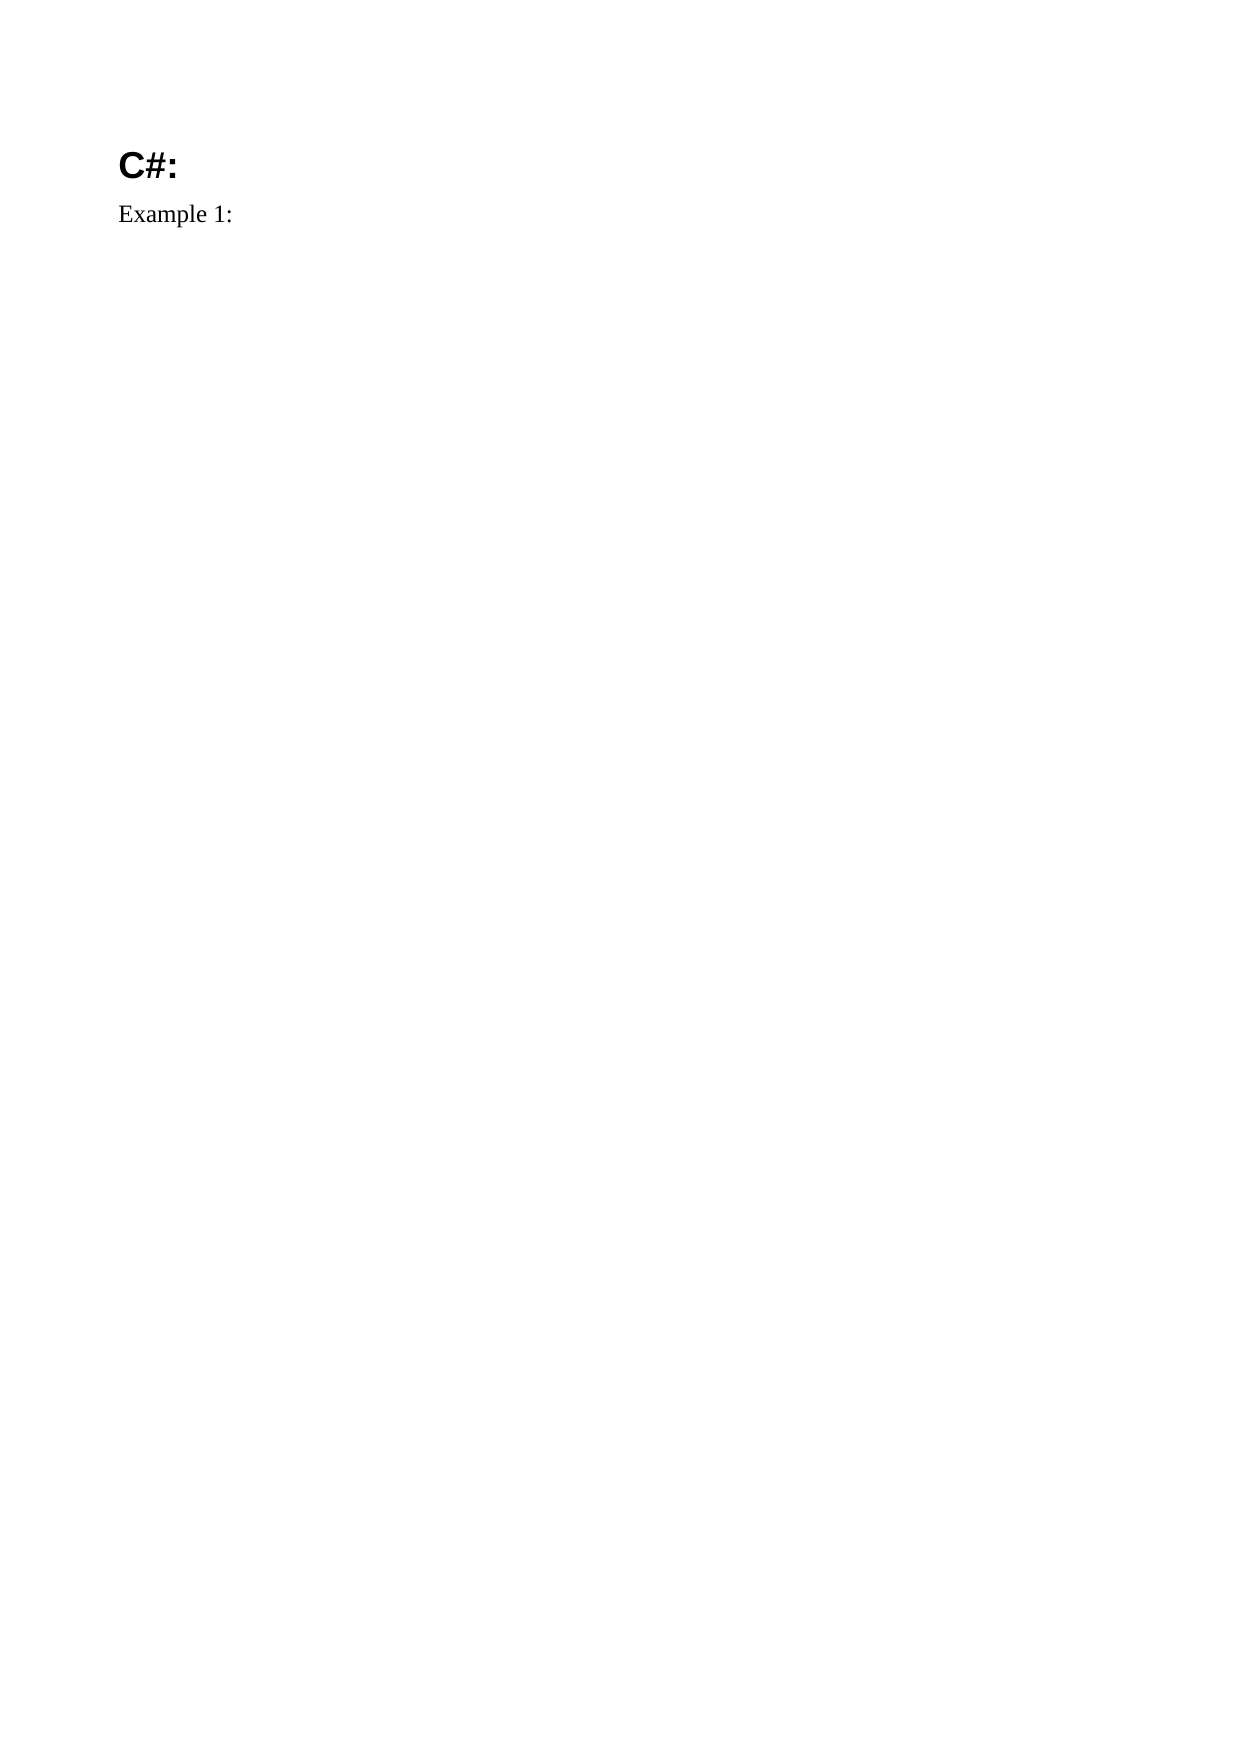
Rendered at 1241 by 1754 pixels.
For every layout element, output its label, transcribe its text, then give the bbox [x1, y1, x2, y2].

text Example 1: [118, 199, 1122, 227]
subtitle C#: [118, 143, 1122, 186]
